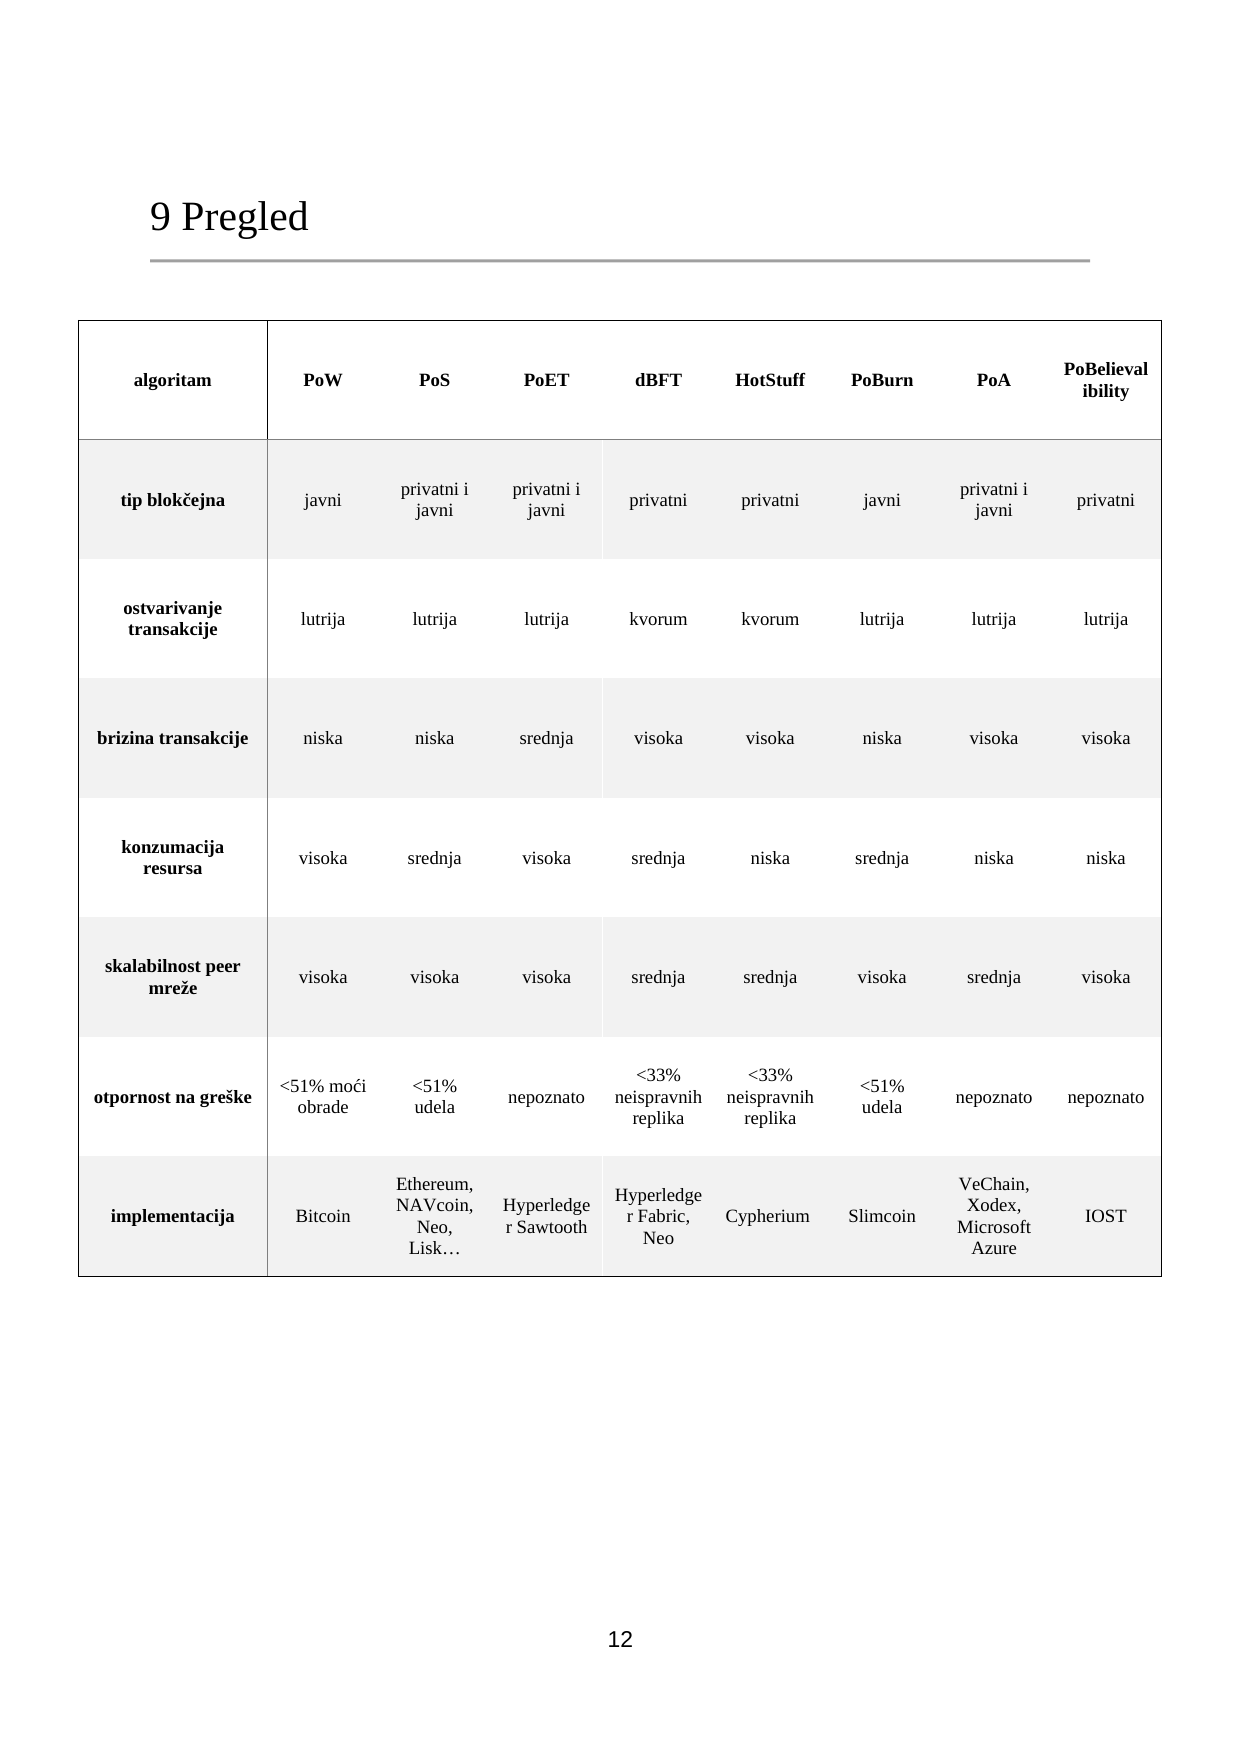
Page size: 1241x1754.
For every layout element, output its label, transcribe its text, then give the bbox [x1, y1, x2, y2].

table_cell <51% moći obrade [268, 1037, 379, 1156]
table_cell IOST [1050, 1156, 1161, 1276]
table_cell VeChain, Xodex, Microsoft Azure [938, 1156, 1050, 1276]
table_header PoW [268, 321, 379, 439]
table_cell <33% neispravnih replika [603, 1037, 714, 1156]
table_header PoA [938, 321, 1050, 439]
table_cell Bitcoin [268, 1156, 379, 1276]
table_cell visoka [938, 678, 1050, 798]
table_cell <33% neispravnih replika [714, 1037, 826, 1156]
table_cell privatni i javni [379, 440, 490, 559]
table_cell privatni i javni [490, 440, 602, 559]
table_cell visoka [490, 917, 602, 1037]
table_cell skalabilnost peer mreže [79, 917, 267, 1037]
table_header PoET [490, 321, 602, 439]
table_cell nepoznato [490, 1037, 602, 1156]
table_cell <51% udela [379, 1037, 490, 1156]
table_cell srednja [938, 917, 1050, 1037]
table_cell privatni [603, 440, 714, 559]
table_cell privatni [1050, 440, 1161, 559]
table_cell srednja [603, 798, 714, 917]
table_cell lutrija [938, 559, 1050, 678]
table_cell srednja [490, 678, 602, 798]
table_cell kvorum [714, 559, 826, 678]
table_cell niska [938, 798, 1050, 917]
table_cell Hyperledger Sawtooth [490, 1156, 602, 1276]
table_cell visoka [379, 917, 490, 1037]
table_cell visoka [1050, 678, 1161, 798]
table_cell nepoznato [1050, 1037, 1161, 1156]
table_header HotStuff [714, 321, 826, 439]
table_cell visoka [826, 917, 938, 1037]
table_header PoBelievalibility [1050, 321, 1161, 439]
table_cell Slimcoin [826, 1156, 938, 1276]
table_header PoS [379, 321, 490, 439]
table_header algoritam [79, 321, 267, 439]
table_header dBFT [603, 321, 714, 439]
table_cell srednja [714, 917, 826, 1037]
subtitle 9 Pregled [150, 192, 1090, 239]
table_cell lutrija [826, 559, 938, 678]
table_cell javni [826, 440, 938, 559]
table_cell visoka [268, 798, 379, 917]
table_cell srednja [603, 917, 714, 1037]
table_cell niska [1050, 798, 1161, 917]
table_cell srednja [826, 798, 938, 917]
table_cell visoka [603, 678, 714, 798]
table_cell Cypherium [714, 1156, 826, 1276]
table_cell privatni i javni [938, 440, 1050, 559]
table_header PoBurn [826, 321, 938, 439]
table_cell visoka [490, 798, 602, 917]
table_cell privatni [714, 440, 826, 559]
table_cell visoka [268, 917, 379, 1037]
table_cell niska [268, 678, 379, 798]
table_cell konzumacija resursa [79, 798, 267, 917]
table_cell niska [379, 678, 490, 798]
table_cell javni [268, 440, 379, 559]
table_cell brizina transakcije [79, 678, 267, 798]
table_cell kvorum [603, 559, 714, 678]
table_cell niska [714, 798, 826, 917]
table_cell <51% udela [826, 1037, 938, 1156]
table_cell visoka [1050, 917, 1161, 1037]
table_cell nepoznato [938, 1037, 1050, 1156]
table_cell Hyperledger Fabric, Neo [603, 1156, 714, 1276]
table_cell lutrija [1050, 559, 1161, 678]
table_cell lutrija [268, 559, 379, 678]
table_cell lutrija [379, 559, 490, 678]
table_cell srednja [379, 798, 490, 917]
table_cell ostvarivanje transakcije [79, 559, 267, 678]
table_cell lutrija [490, 559, 602, 678]
table_cell visoka [714, 678, 826, 798]
table_cell otpornost na greške [79, 1037, 267, 1156]
table_cell niska [826, 678, 938, 798]
table_cell Ethereum, NAVcoin, Neo, Lisk… [379, 1156, 490, 1276]
table_cell tip blokčejna [79, 440, 267, 559]
table_cell implementacija [79, 1156, 267, 1276]
